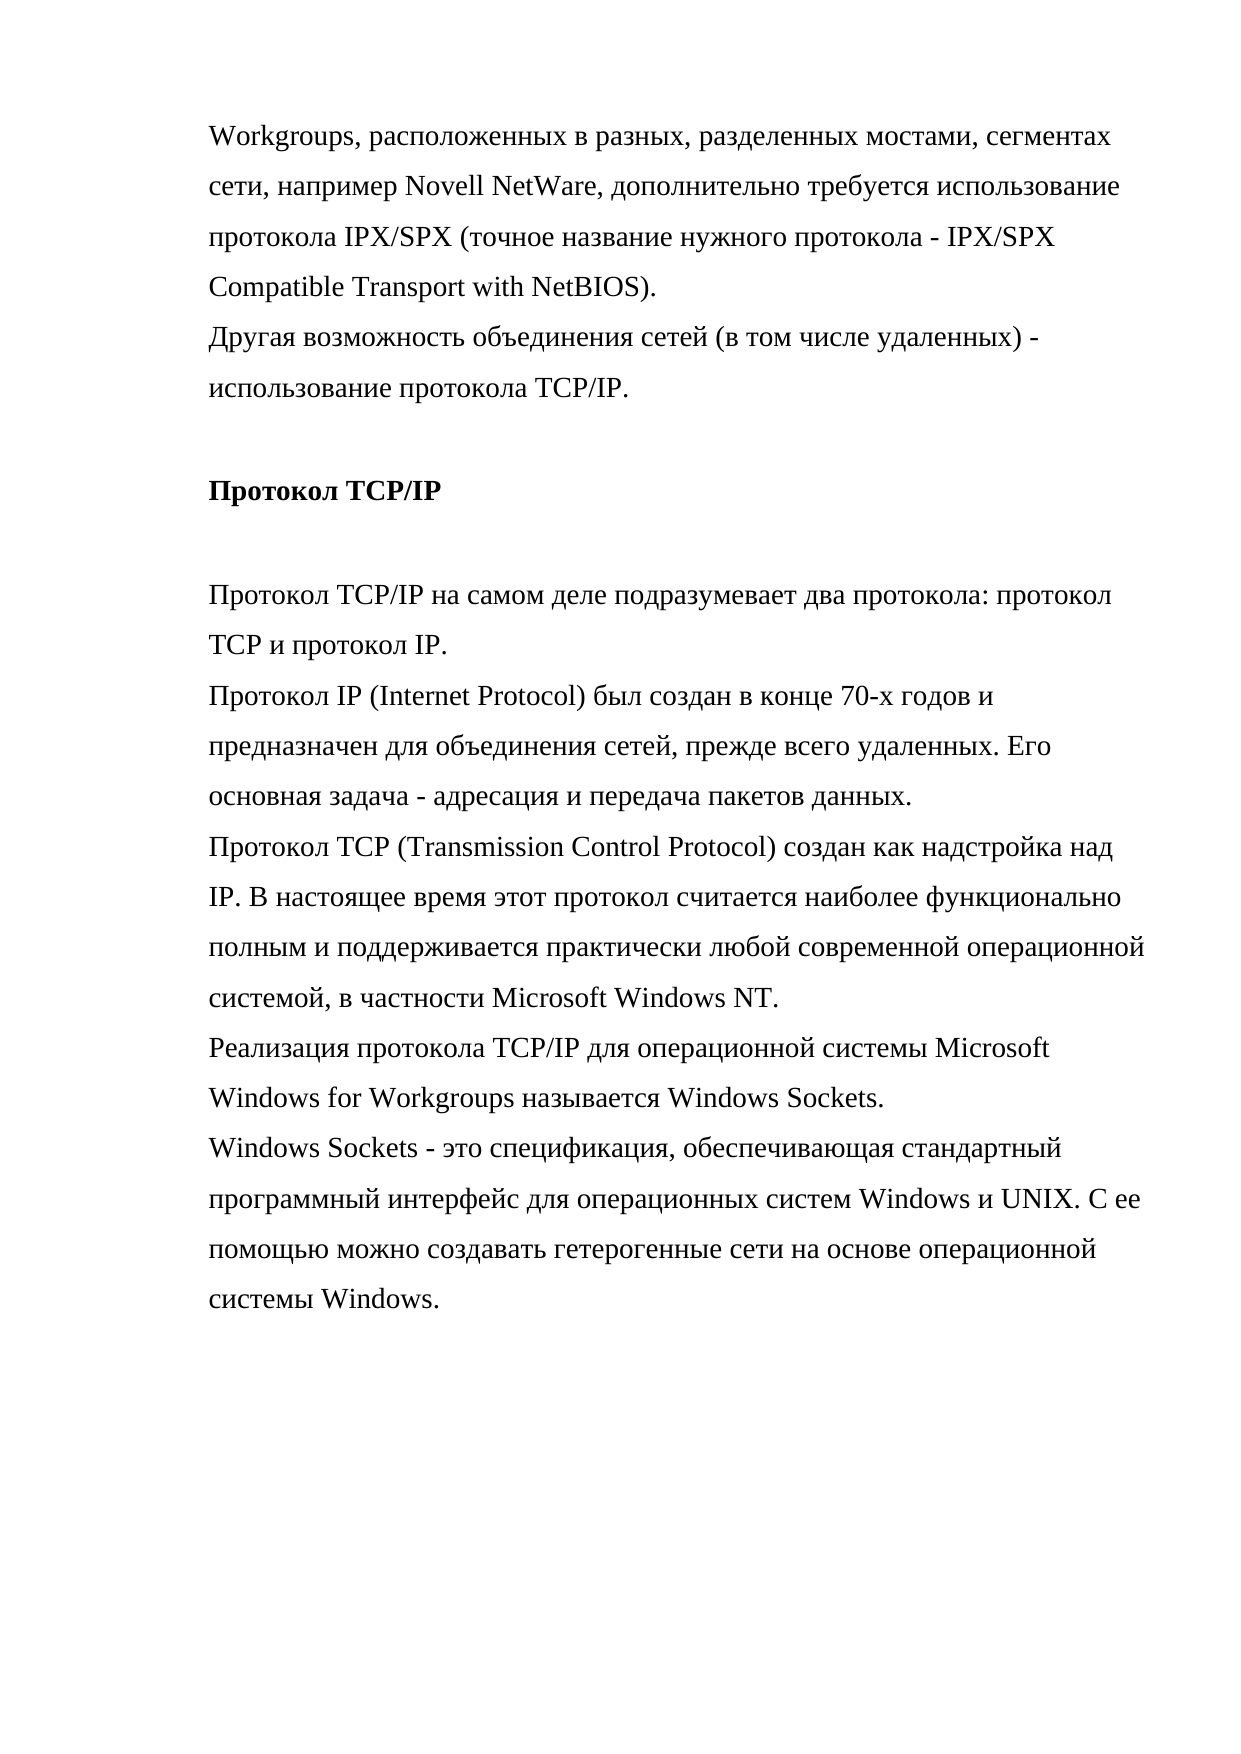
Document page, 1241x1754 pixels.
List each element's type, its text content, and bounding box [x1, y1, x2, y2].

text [208, 118, 1150, 403]
text Протокол TCP/IP [208, 473, 1150, 507]
text Протокол TCP/IP на самом деле подразумевает два протокола: протокол TCP и протокол IP. Протокол IP (Internet Protocol) был создан в конце 70-х годов и предназначен для объединения сетей, прежде всего удаленных. Его основная задача - адресация и передача пакетов данных. Протокол TCP (Transmission Control Protocol) создан как надстройка над IP. В настоящее время этот протокол считается наиболее функционально полным и поддерживается практически любой современной операционной системой, в частности Microsoft Windows NT. Реализация протокола TCP/IP для операционной системы Microsoft Windows for Workgroups называется Windows Sockets. Windows Sockets - это спецификация, обеспечивающая стандартный программный интерфейс для операционных систем Windows и UNIX. С ее помощью можно создавать гетерогенные сети на основе операционной системы Windows. [208, 577, 1150, 1315]
